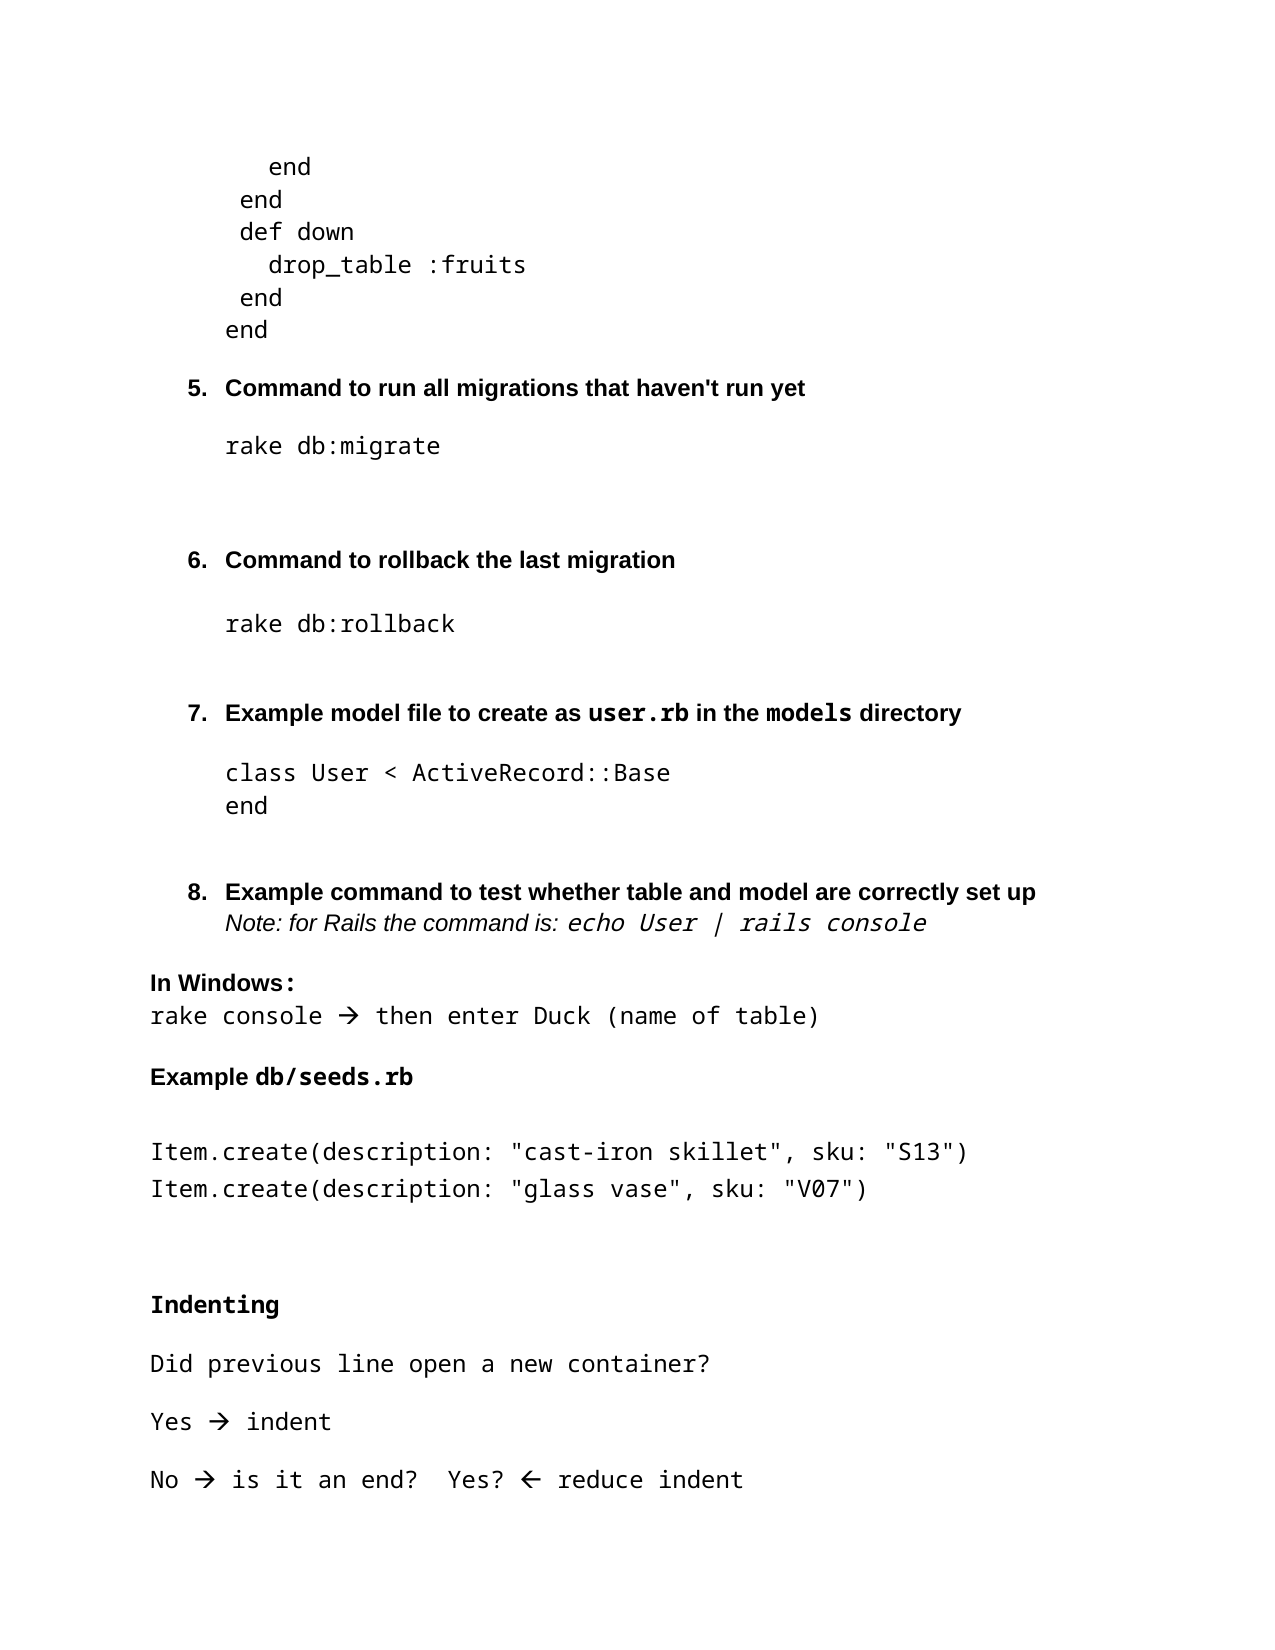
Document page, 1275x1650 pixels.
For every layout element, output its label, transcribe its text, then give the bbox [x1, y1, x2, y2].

text No is it an end? Yes? reduce indent [150, 1463, 1125, 1495]
list Command to rollback the last migration rake db:rollback [187, 546, 1125, 639]
list Example command to test whether table and model are correctly set up Note: for Rails the command is: echo User | rails console [187, 878, 1125, 966]
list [187, 150, 1125, 374]
text Example db/seeds.rb Item.create(description: "cast-iron skillet", sku: "S13") Item.create(description: "glass vase", sku: "V07") [150, 1059, 1125, 1204]
list Command to run all migrations that haven't run yet rake db:migrate [187, 374, 1125, 489]
text In Windows: rake console then enter Duck (name of table) [150, 966, 1125, 1059]
text Did previous line open a new container? [150, 1346, 1125, 1379]
text Indenting [150, 1288, 1125, 1321]
list Example model file to create as user.rb in the models directory class User < ActiveRecord::Base end [187, 696, 1125, 821]
text Yes indent [150, 1404, 1125, 1437]
